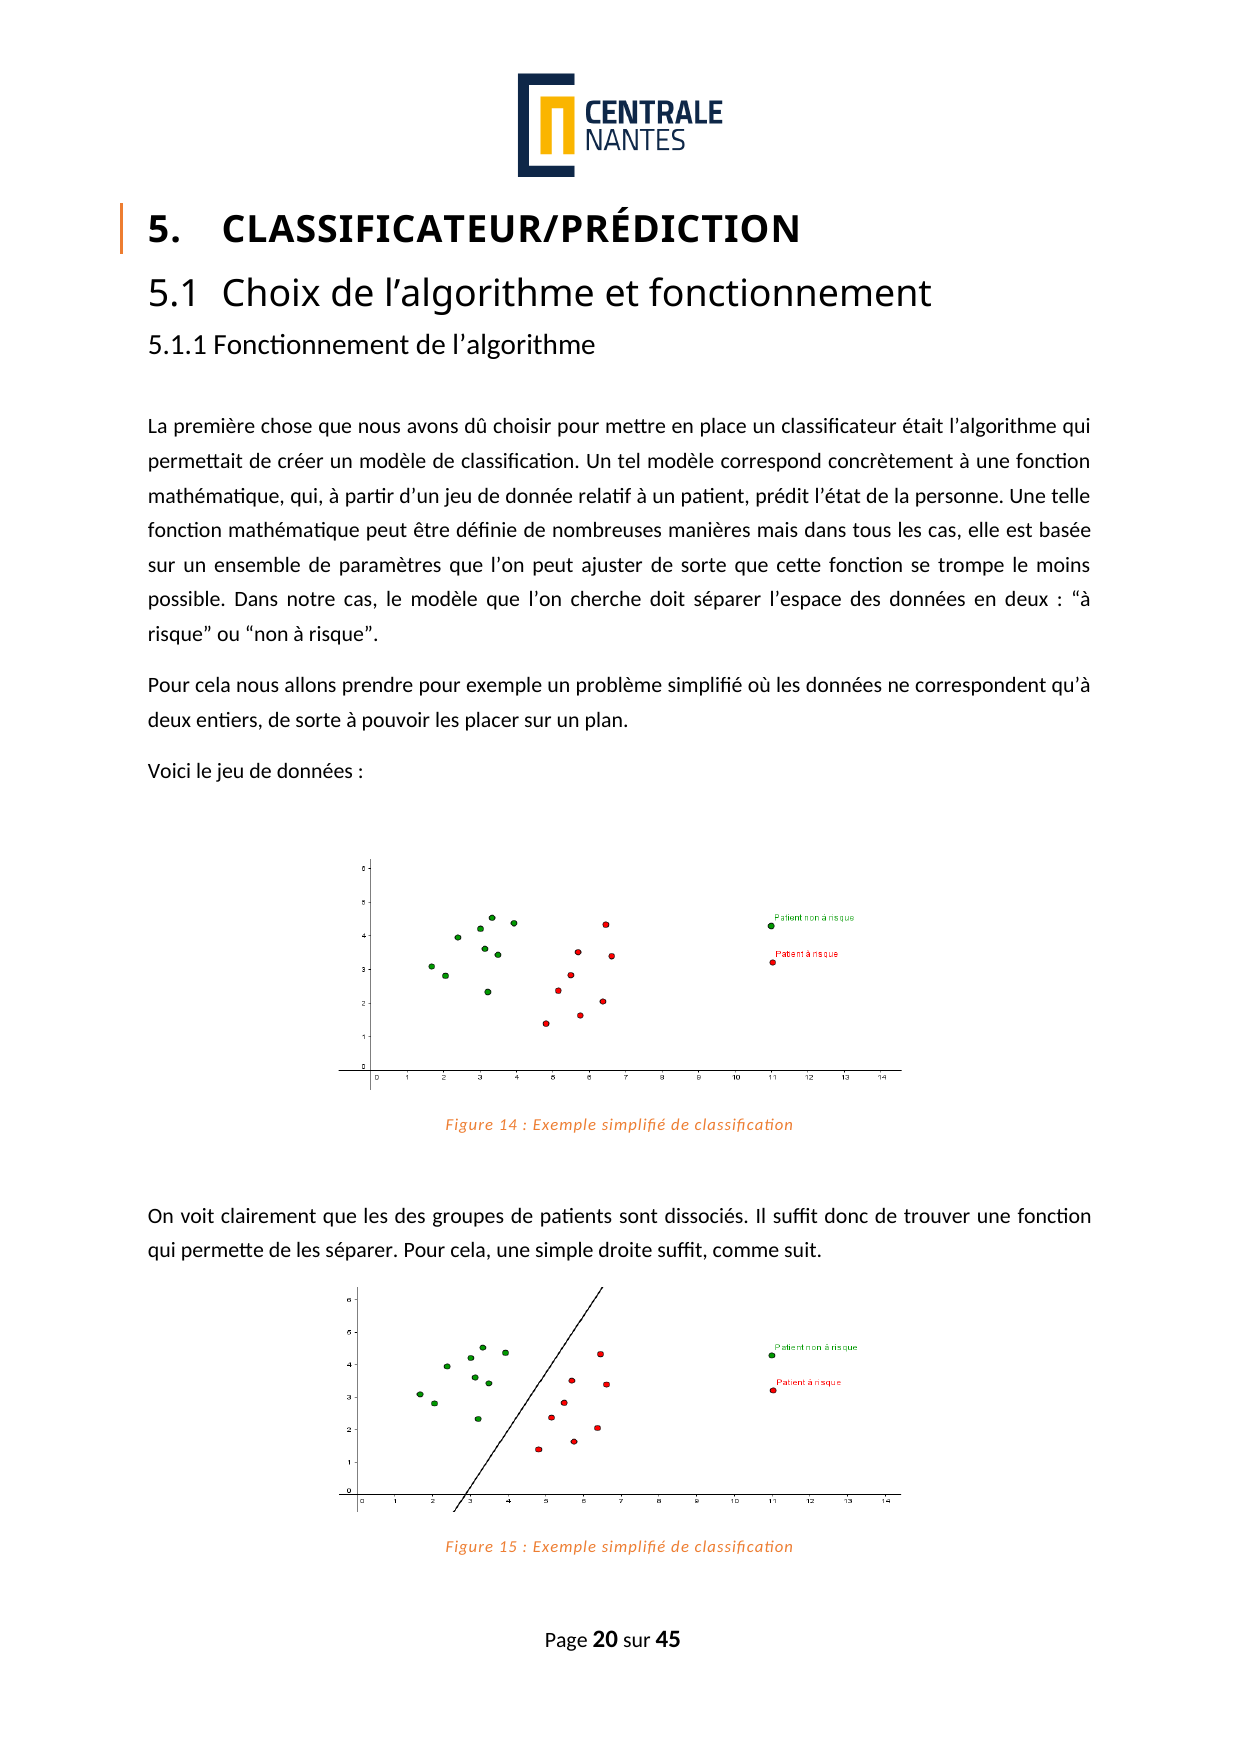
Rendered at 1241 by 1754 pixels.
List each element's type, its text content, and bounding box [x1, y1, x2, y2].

picture [517, 73, 723, 177]
subtitle 5.1.1 Fonctionnement de l’algorithme [148, 326, 1092, 361]
text Voici le jeu de données : [148, 757, 1092, 784]
subtitle 5.1 Choix de l’algorithme et fonctionnement [148, 266, 1092, 317]
text Figure 15 : Exemple simplifié de classification [148, 1536, 1092, 1557]
text On voit clairement que les des groupes de patients sont dissociés. Il suffit donc de trouver une fonction qui permette de les séparer. Pour cela, une simple droite suffit, comme suit. [148, 1202, 1092, 1263]
picture [339, 1287, 902, 1512]
picture [338, 859, 902, 1090]
text Figure 14 : Exemple simplifié de classification [148, 1114, 1092, 1134]
text Pour cela nous allons prendre pour exemple un problème simplifié où les données ne correspondent qu’à deux entiers, de sorte à pouvoir les placer sur un plan. [148, 671, 1092, 733]
subtitle 5. Classificateur/Prédiction [148, 203, 1092, 254]
text La première chose que nous avons dû choisir pour mettre en place un classificateur était l’algorithme qui permettait de créer un modèle de classification. Un tel modèle correspond concrètement à une fonction mathématique, qui, à partir d’un jeu de donnée relatif à un patient, prédit l’état de la personne. Une telle fonction mathématique peut être définie de nombreuses manières mais dans tous les cas, elle est basée sur un ensemble de paramètres que l’on peut ajuster de sorte que cette fonction se trompe le moins possible. Dans notre cas, le modèle que l’on cherche doit séparer l’espace des données en deux : “à risque” ou “non à risque”. [148, 413, 1092, 647]
